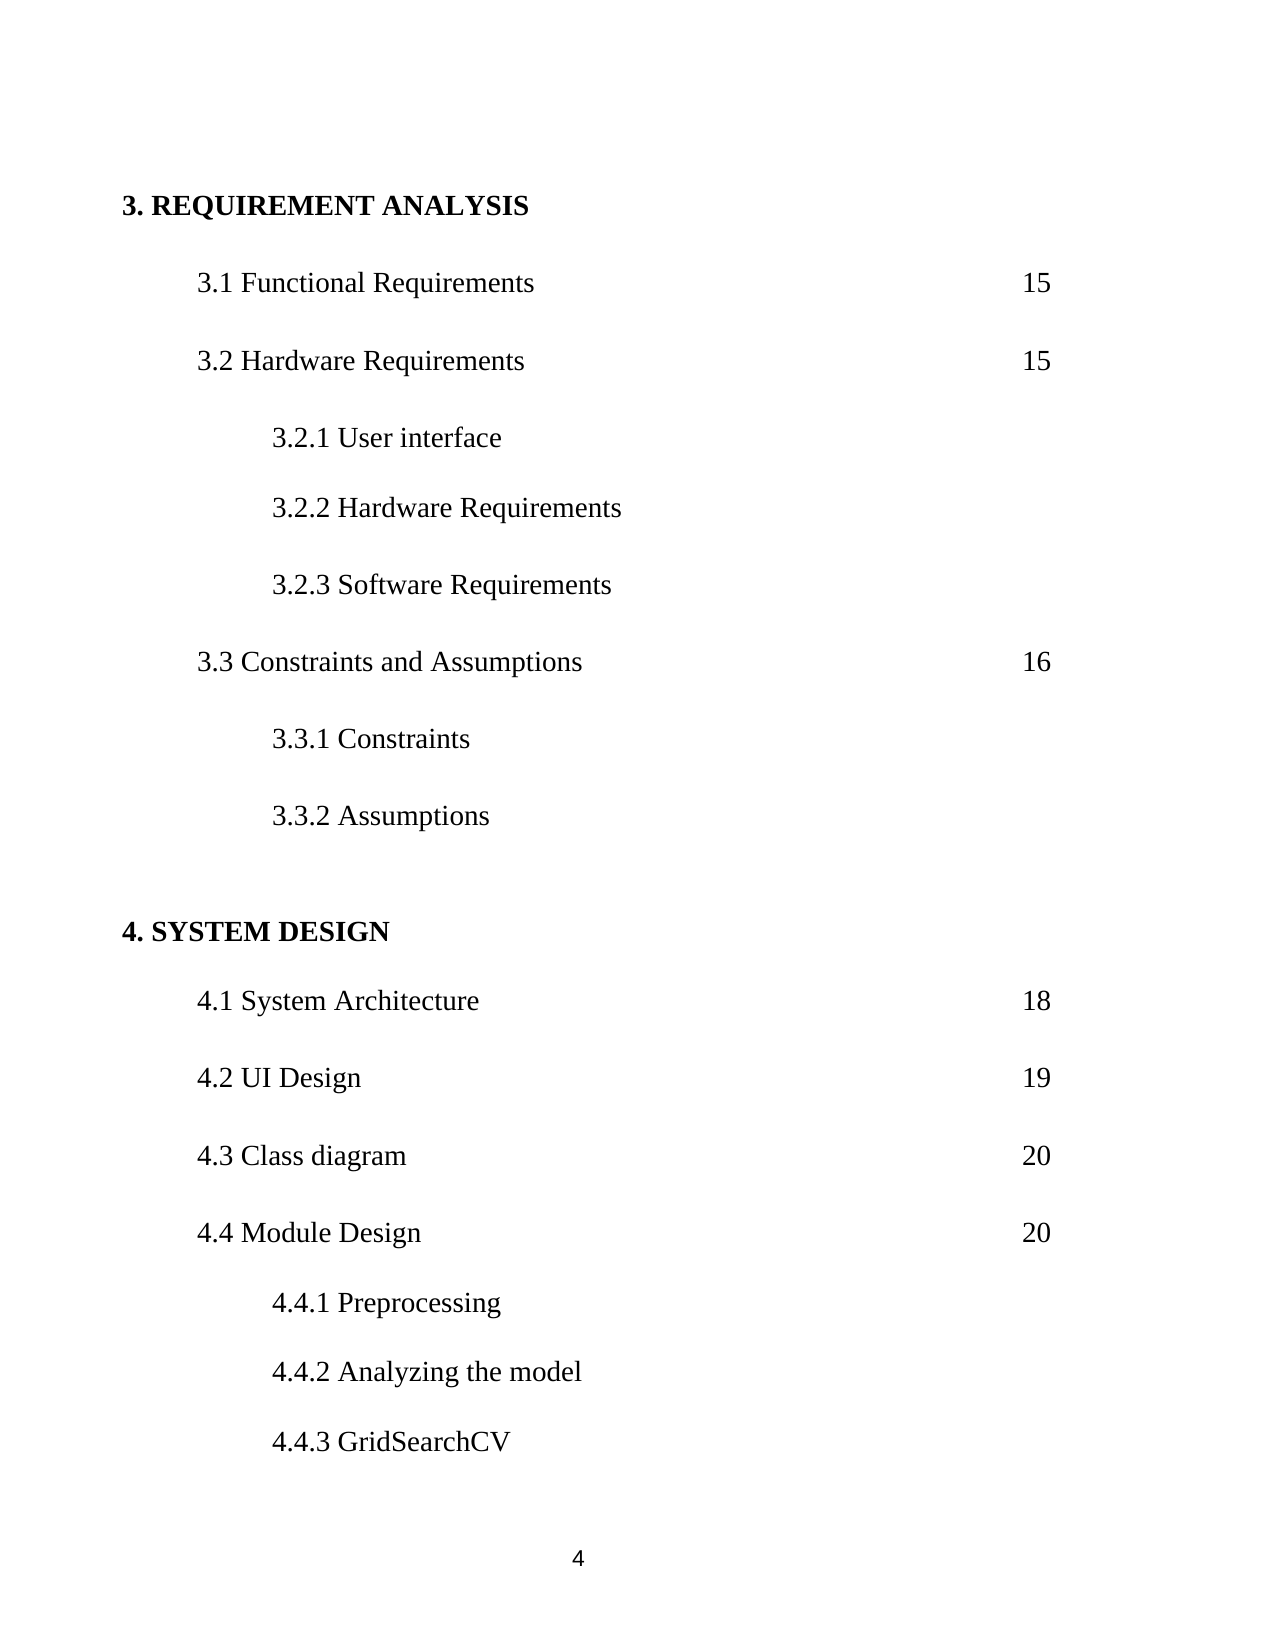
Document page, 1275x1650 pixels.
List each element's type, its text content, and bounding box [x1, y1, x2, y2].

text 4.2 UI Design 19 [122, 1061, 1153, 1094]
text 3.2 Hardware Requirements 15 [197, 343, 1153, 376]
text 3.3.1 Constraints [197, 721, 1153, 754]
text 4.1 System Architecture 18 [122, 983, 1153, 1017]
text 3.3 Constraints and Assumptions 16 [197, 644, 1153, 677]
text 4.4.2 Analyzing the model [122, 1354, 1153, 1388]
text 3.1 Functional Requirements 15 [197, 266, 1153, 299]
text 4. SYSTEM DESIGN [122, 914, 1153, 947]
text 4.4.1 Preprocessing [122, 1285, 1153, 1318]
text 3.2.1 User interface [197, 420, 1153, 453]
text 3.2.3 Software Requirements [197, 567, 1153, 600]
text 4.3 Class diagram 20 [122, 1138, 1153, 1171]
text 4.4 Module Design 20 [122, 1215, 1153, 1248]
text 3.2.2 Hardware Requirements [197, 490, 1153, 523]
text 4.4.3 GridSearchCV [122, 1424, 1153, 1458]
text 3.3.2 Assumptions [197, 798, 1153, 832]
text 3. REQUIREMENT ANALYSIS [122, 188, 1153, 222]
